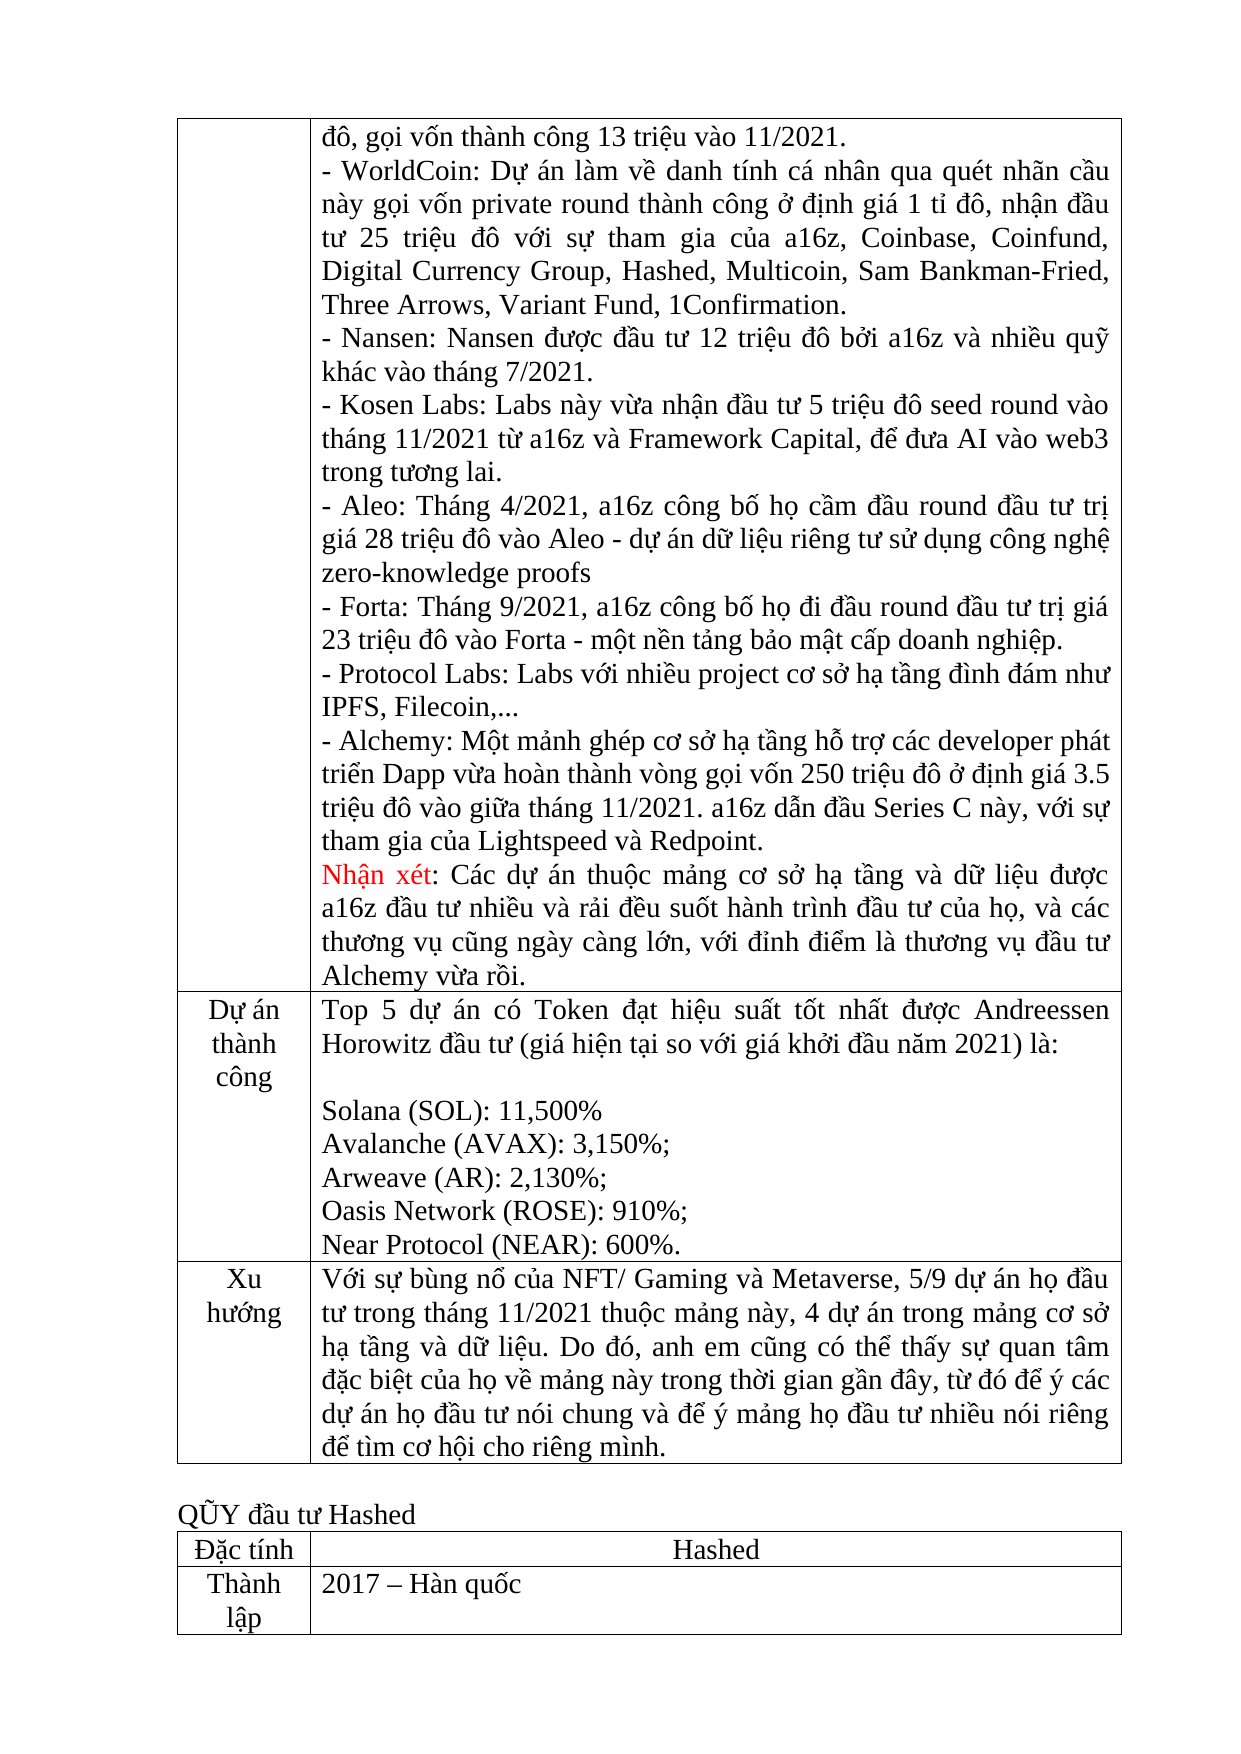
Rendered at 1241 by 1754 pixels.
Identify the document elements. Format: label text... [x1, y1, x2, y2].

table_cell Xu hướng [178, 1262, 310, 1463]
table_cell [311, 119, 1121, 991]
table_cell Dự án thành công [178, 992, 310, 1261]
table_cell Với sự bùng nổ của NFT/ Gaming và Metaverse, 5/9 dự án họ đầu tư trong tháng 11/2021 thuộc mảng này, 4 dự án trong mảng cơ sở hạ tầng và dữ liệu. Do đó, anh em cũng có thể thấy sự quan tâm đặc biệt của họ về mảng này trong thời gian gần đây, từ đó để ý các dự án họ đầu tư nói chung và để ý mảng họ đầu tư nhiều nói riêng để tìm cơ hội cho riêng mình. [311, 1262, 1121, 1463]
text QŨY đầu tư Hashed [177, 1497, 1122, 1531]
table_cell [178, 119, 310, 991]
table_cell Thành lập [178, 1567, 310, 1634]
table_header Đặc tính [178, 1532, 310, 1566]
table_cell Top 5 dự án có Token đạt hiệu suất tốt nhất được Andreessen Horowitz đầu tư (giá hiện tại so với giá khởi đầu năm 2021) là: Solana (SOL): 11,500% Avalanche (AVAX): 3,150%; Arweave (AR): 2,130%; Oasis Network (ROSE): 910%; Near Protocol (NEAR): 600%. [311, 992, 1121, 1261]
table_header Hashed [311, 1532, 1121, 1566]
table_cell 2017 – Hàn quốc [311, 1567, 1121, 1634]
